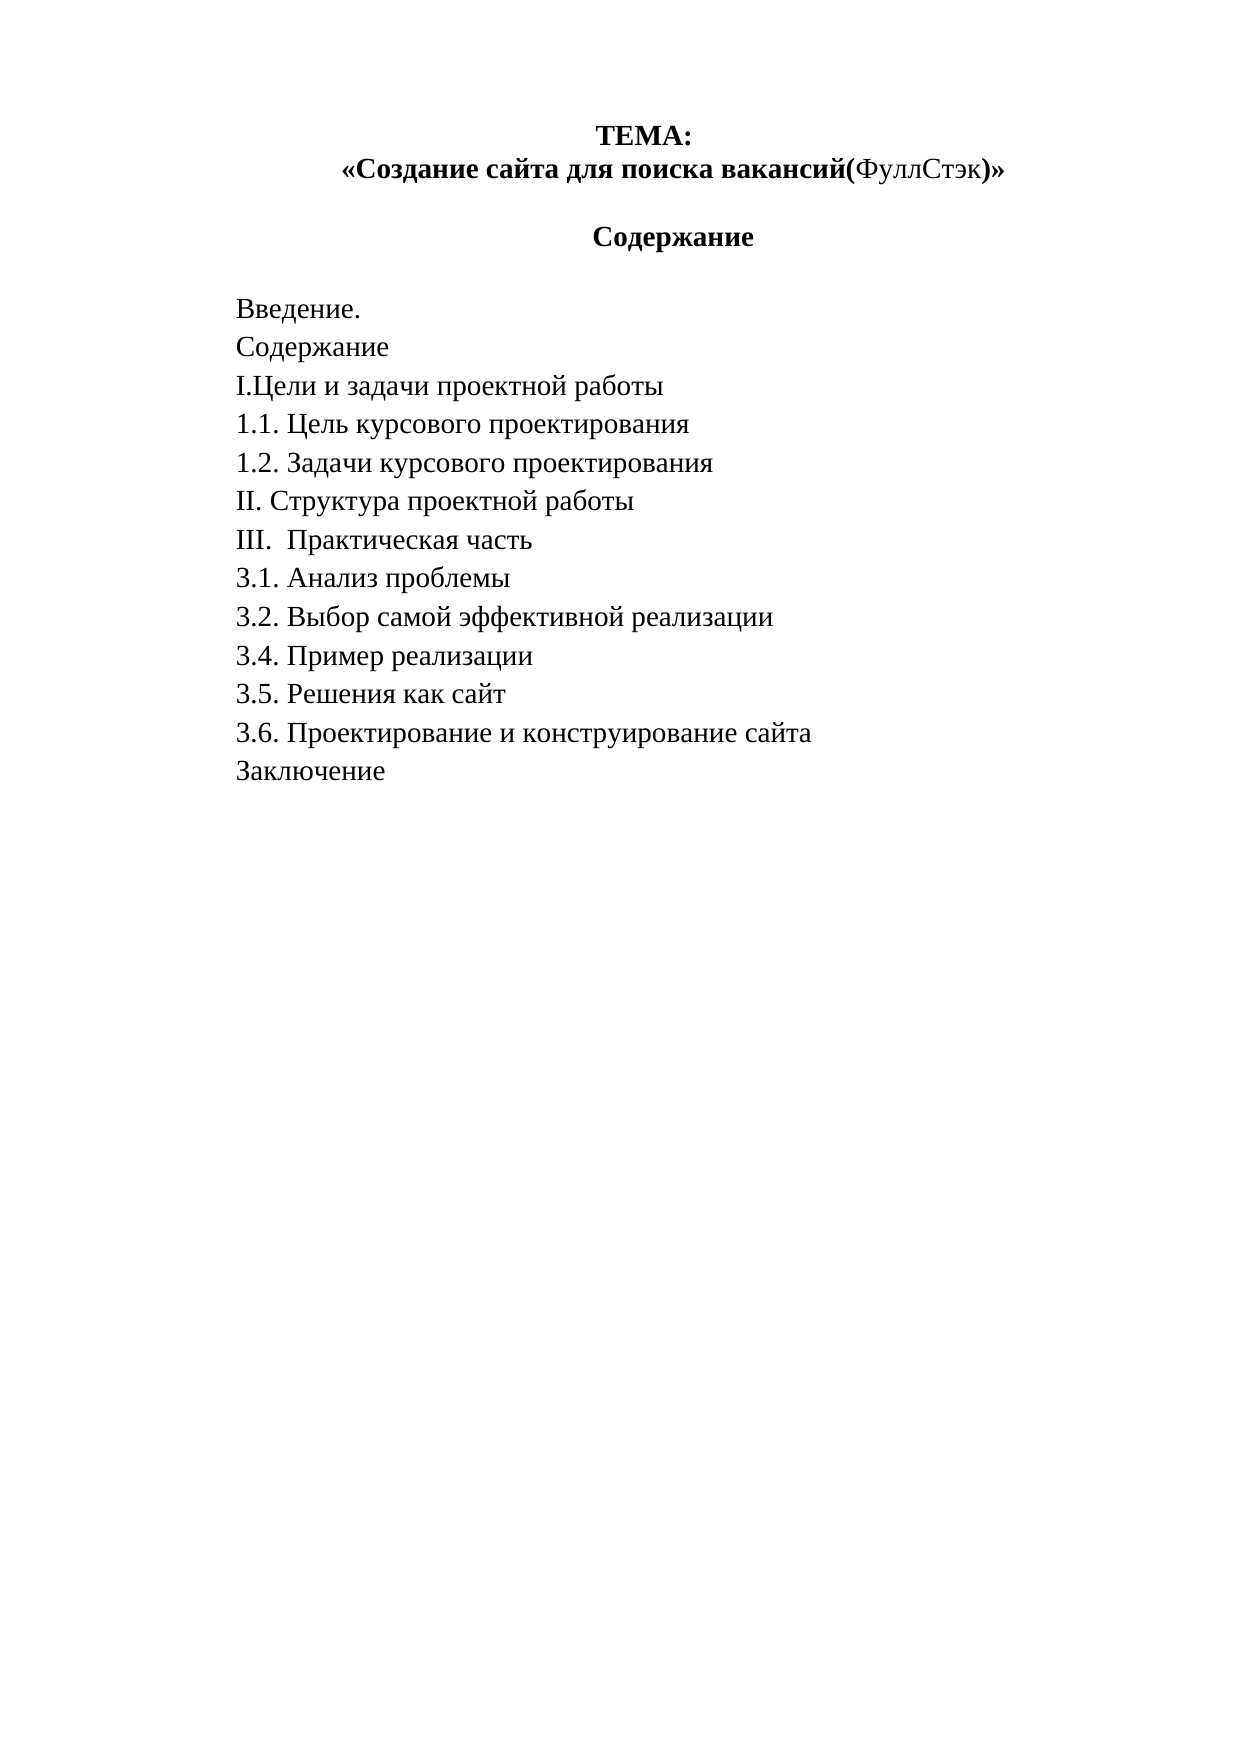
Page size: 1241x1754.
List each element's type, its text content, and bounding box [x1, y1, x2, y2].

text 1.2. Задачи курсового проектирования [177, 445, 1111, 478]
text Введение. [177, 291, 1111, 324]
text 3.4. Пример реализации [177, 638, 1111, 671]
text «Создание сайта для поиска вакансий(ФуллСтэк)» [177, 152, 1111, 185]
text ТЕМА: [177, 118, 1111, 152]
text 1.1. Цель курсового проектирования [177, 406, 1111, 440]
text II. Структура проектной работы [177, 483, 1111, 517]
text Содержание [177, 219, 1111, 252]
text Содержание [177, 329, 1111, 363]
text III. Практическая часть [177, 522, 1111, 556]
text 3.6. Проектирование и конструирование сайта [177, 715, 1111, 748]
text I.Цели и задачи проектной работы [177, 368, 1111, 401]
text 3.5. Решения как сайт [177, 676, 1111, 710]
text 3.2. Выбор самой эффективной реализации [177, 599, 1111, 633]
text Заключение [177, 753, 1111, 787]
text 3.1. Анализ проблемы [177, 561, 1111, 594]
